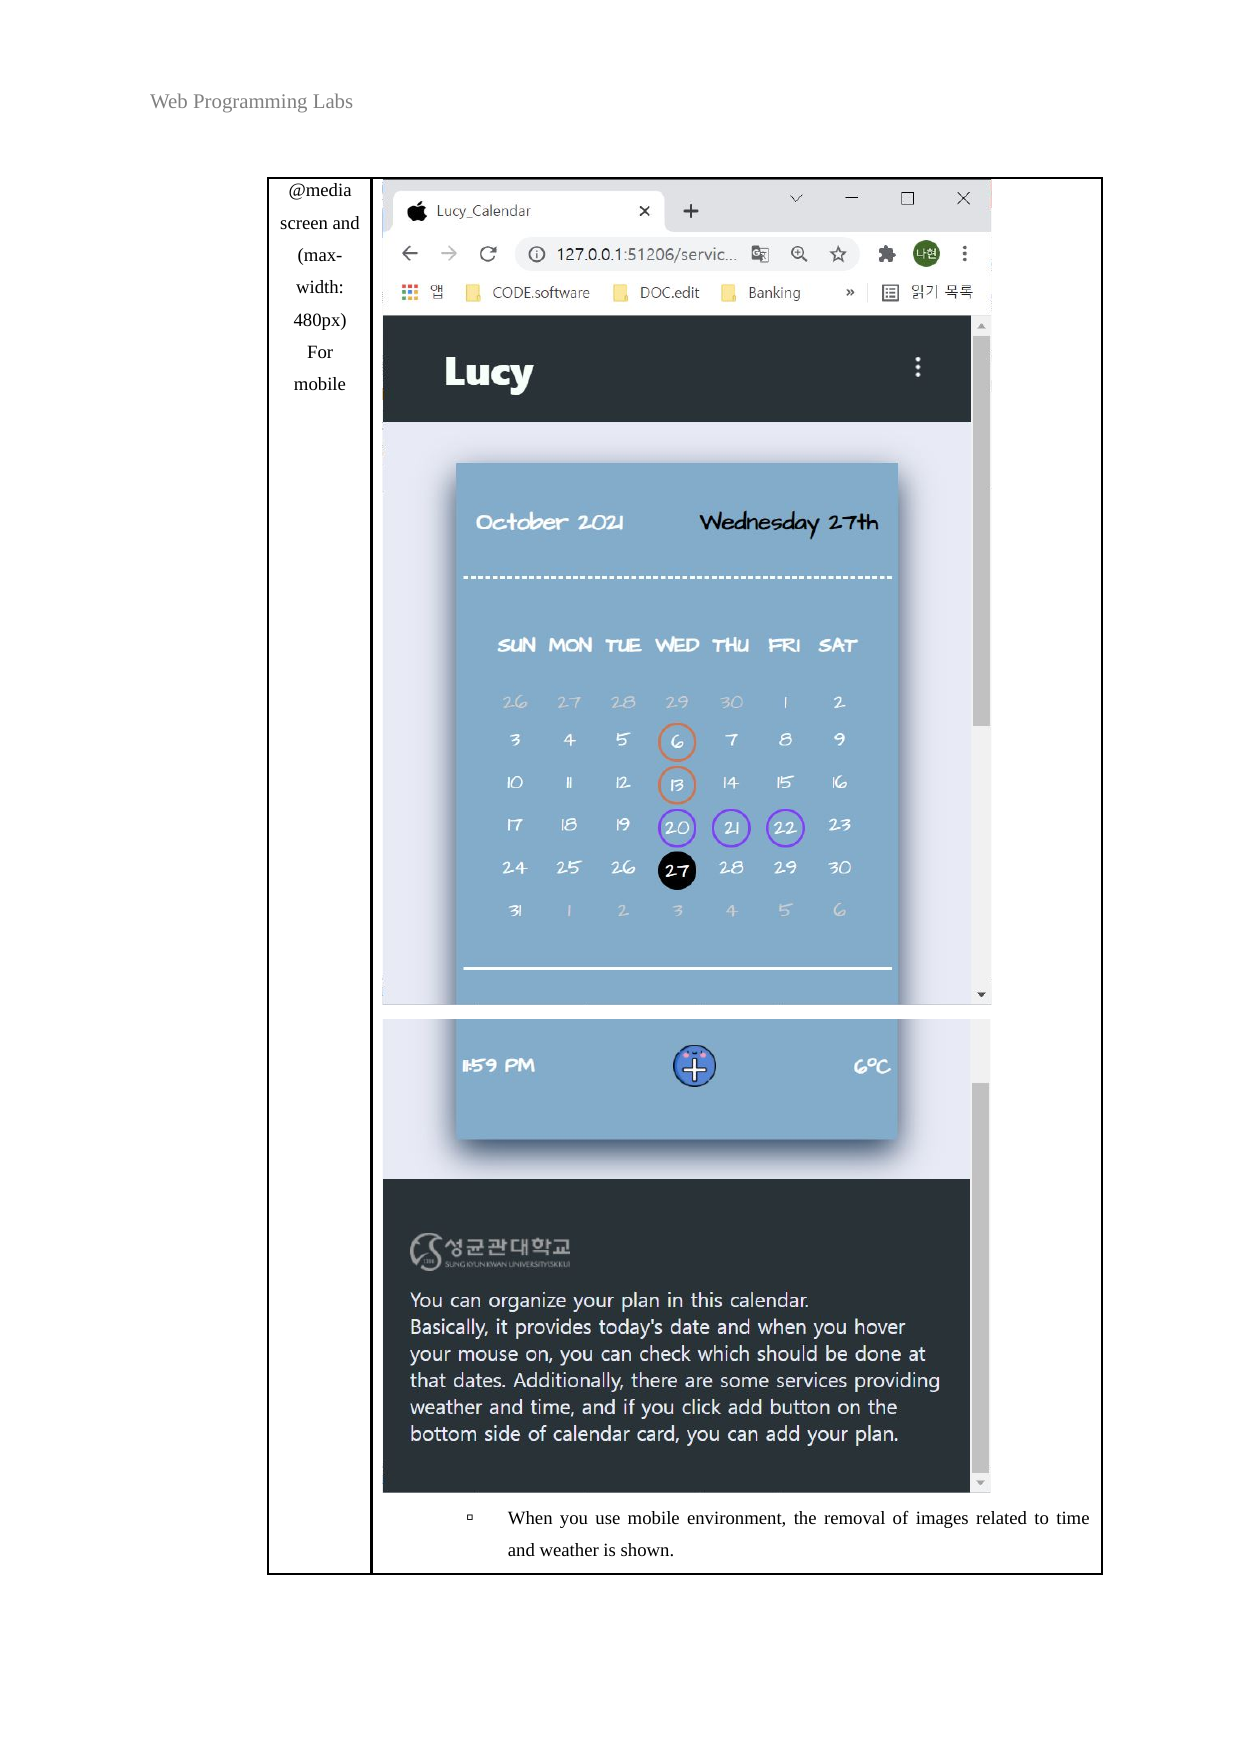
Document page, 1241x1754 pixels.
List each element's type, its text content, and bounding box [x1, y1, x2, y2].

picture [382, 1019, 991, 1493]
table_cell When you use mobile environment, the removal of images related to time and weather is shown. [373, 179, 1101, 1572]
table_cell @media screen and (max-width: 480px) For mobile [269, 179, 370, 1572]
picture [382, 179, 992, 1005]
